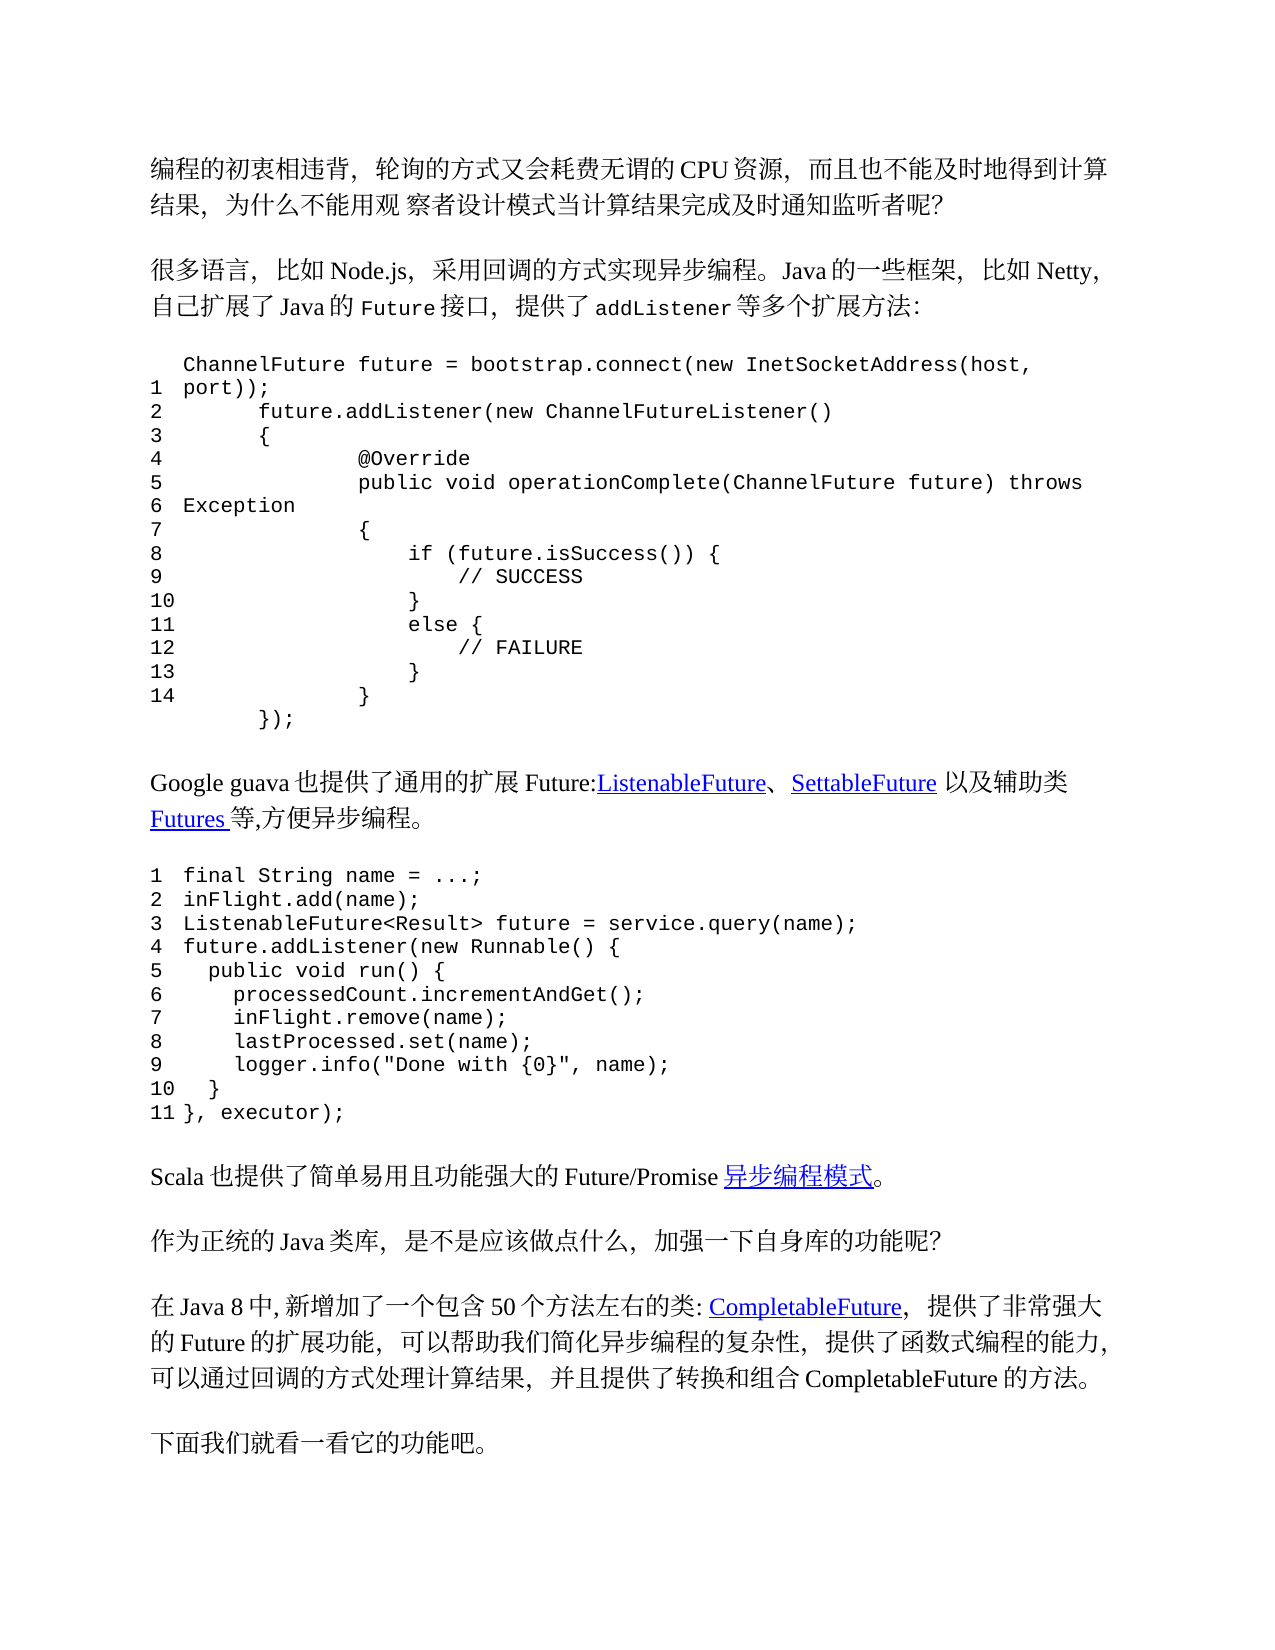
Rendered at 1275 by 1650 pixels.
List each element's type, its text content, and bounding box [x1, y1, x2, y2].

text 下面我们就看一看它的功能吧。 [150, 1423, 1125, 1487]
text Scala也提供了简单易用且功能强大的Future/Promise异步编程模式。 [150, 1156, 1125, 1192]
text 很多语言，比如Node.js，采用回调的方式实现异步编程。Java的一些框架，比如Netty，自己扩展了Java的 Future接口，提供了addListener等多个扩展方法： [150, 251, 1125, 323]
table_header ChannelFuture future = bootstrap.connect(new InetSocketAddress(host, port)); future.addListener(new ChannelFutureListener() { @Override public void operationComplete(ChannelFuture future) throws Exception { if (future.isSuccess()) { // SUCCESS } else { // FAILURE } } }); [181, 352, 1133, 733]
text 作为正统的Java类库，是不是应该做点什么，加强一下自身库的功能呢？ [150, 1221, 1125, 1257]
text Google guava也提供了通用的扩展Future:ListenableFuture、SettableFuture 以及辅助类Futures等,方便异步编程。 [150, 763, 1125, 834]
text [150, 150, 1125, 222]
table_header 1 2 3 4 5 6 7 8 9 10 11 [149, 864, 181, 1127]
text 在Java 8中, 新增加了一个包含50个方法左右的类: CompletableFuture，提供了非常强大的Future的扩展功能，可以帮助我们简化异步编程的复杂性，提供了函数式编程的能力，可以通过回调的方式处理计算结果，并且提供了转换和组合CompletableFuture的方法。 [150, 1286, 1125, 1394]
table_header 1 2 3 4 5 6 7 8 9 10 11 12 13 14 [149, 352, 181, 733]
table_header final String name = ...; inFlight.add(name); ListenableFuture<Result> future = service.query(name); future.addListener(new Runnable() { public void run() { processedCount.incrementAndGet(); inFlight.remove(name); lastProcessed.set(name); logger.info("Done with {0}", name); } }, executor); [181, 864, 864, 1127]
